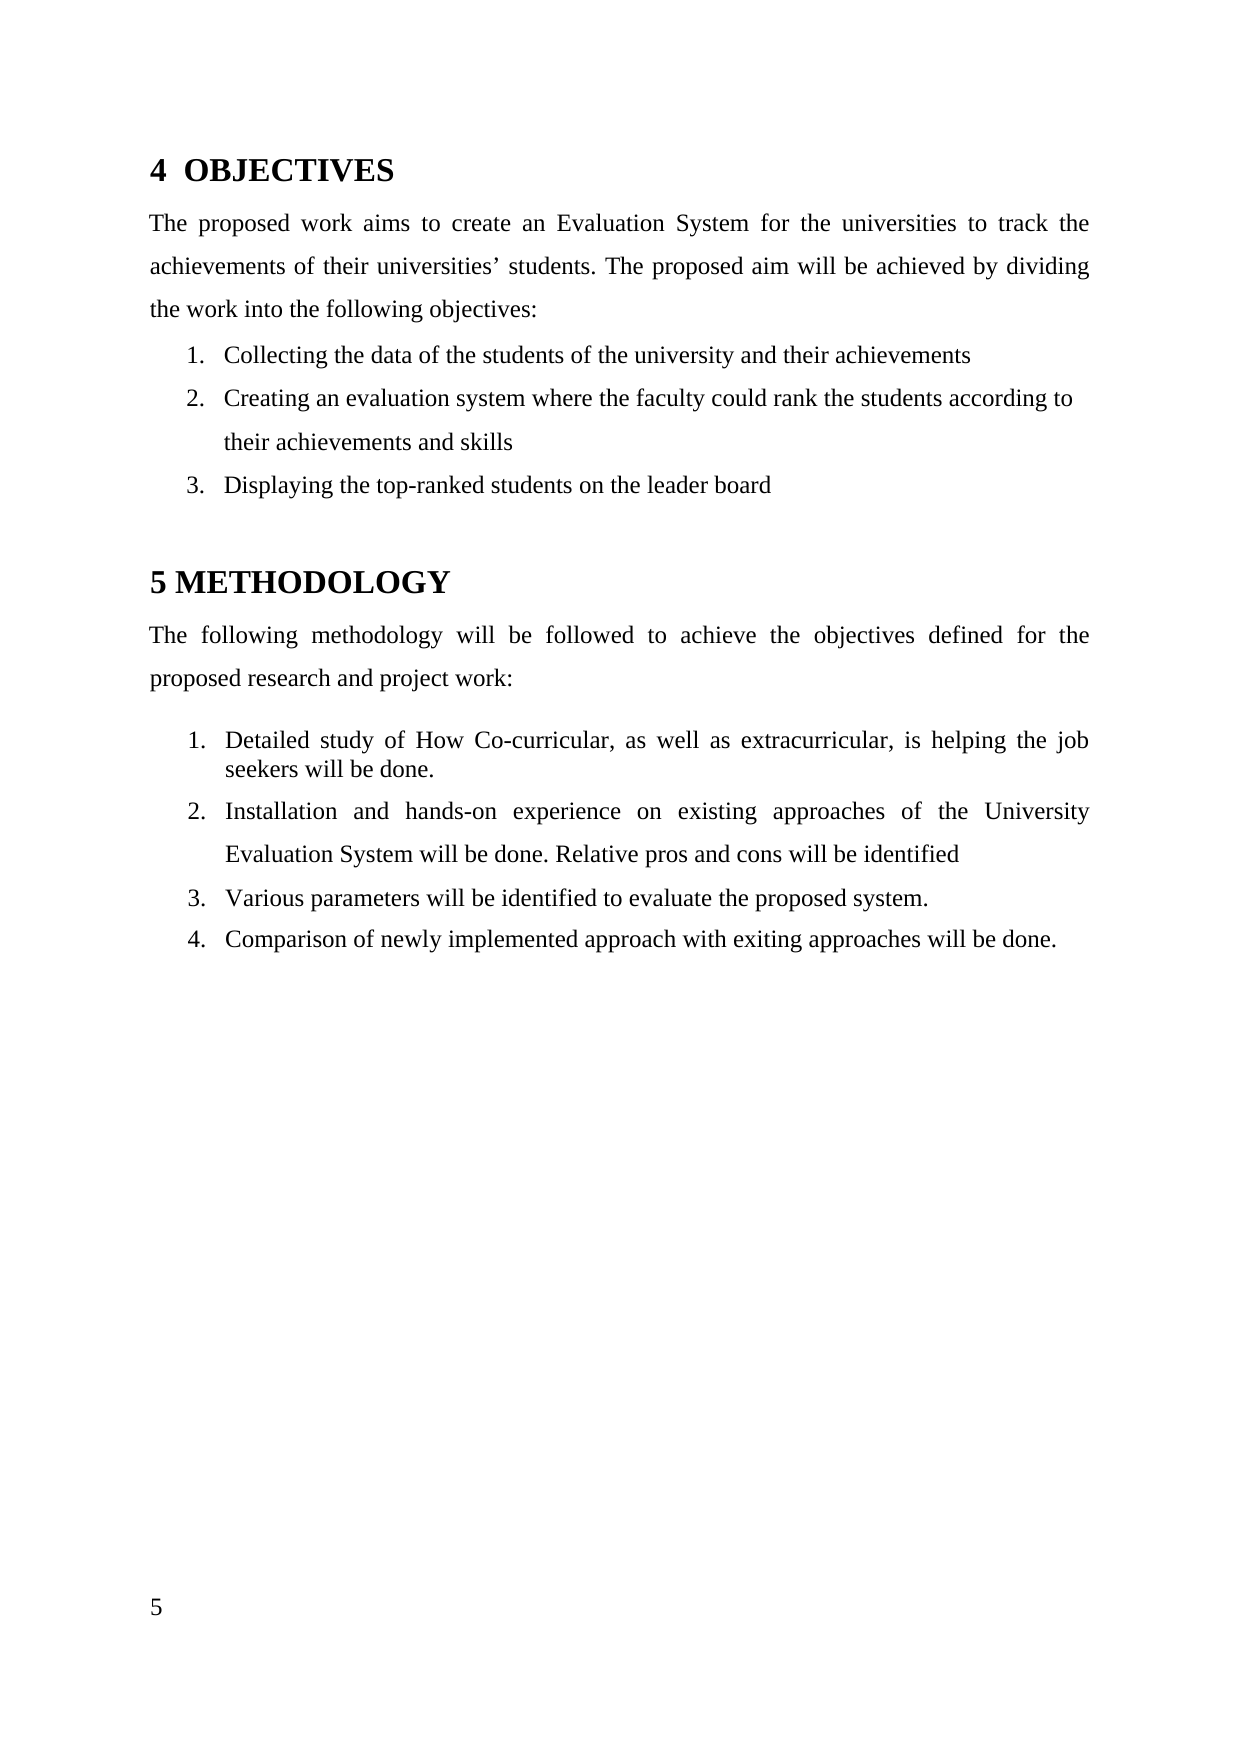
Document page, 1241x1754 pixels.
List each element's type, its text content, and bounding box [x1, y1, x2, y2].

text The proposed work aims to create an Evaluation System for the universities to track the achievements of their universities’ students. The proposed aim will be achieved by dividing the work into the following objectives: [148, 208, 1091, 323]
list Comparison of newly implemented approach with exiting approaches will be done. [187, 924, 1091, 953]
list Creating an evaluation system where the faculty could rank the students according to their achievements and skills [186, 383, 1091, 455]
list Displaying the top-ranked students on the leader board [186, 470, 1091, 498]
list Collecting the data of the students of the university and their achievements [186, 340, 1091, 369]
text The following methodology will be followed to achieve the objectives defined for the proposed research and project work: [148, 620, 1091, 692]
list Installation and hands-on experience on existing approaches of the University Evaluation System will be done. Relative pros and cons will be identified [187, 796, 1091, 868]
subtitle 5 METHODOLOGY [150, 562, 1091, 601]
list Various parameters will be identified to evaluate the proposed system. [187, 883, 1091, 912]
subtitle 4 OBJECTIVES [150, 150, 1091, 188]
list Detailed study of How Co-curricular, as well as extracurricular, is helping the job seekers will be done. [187, 725, 1091, 783]
